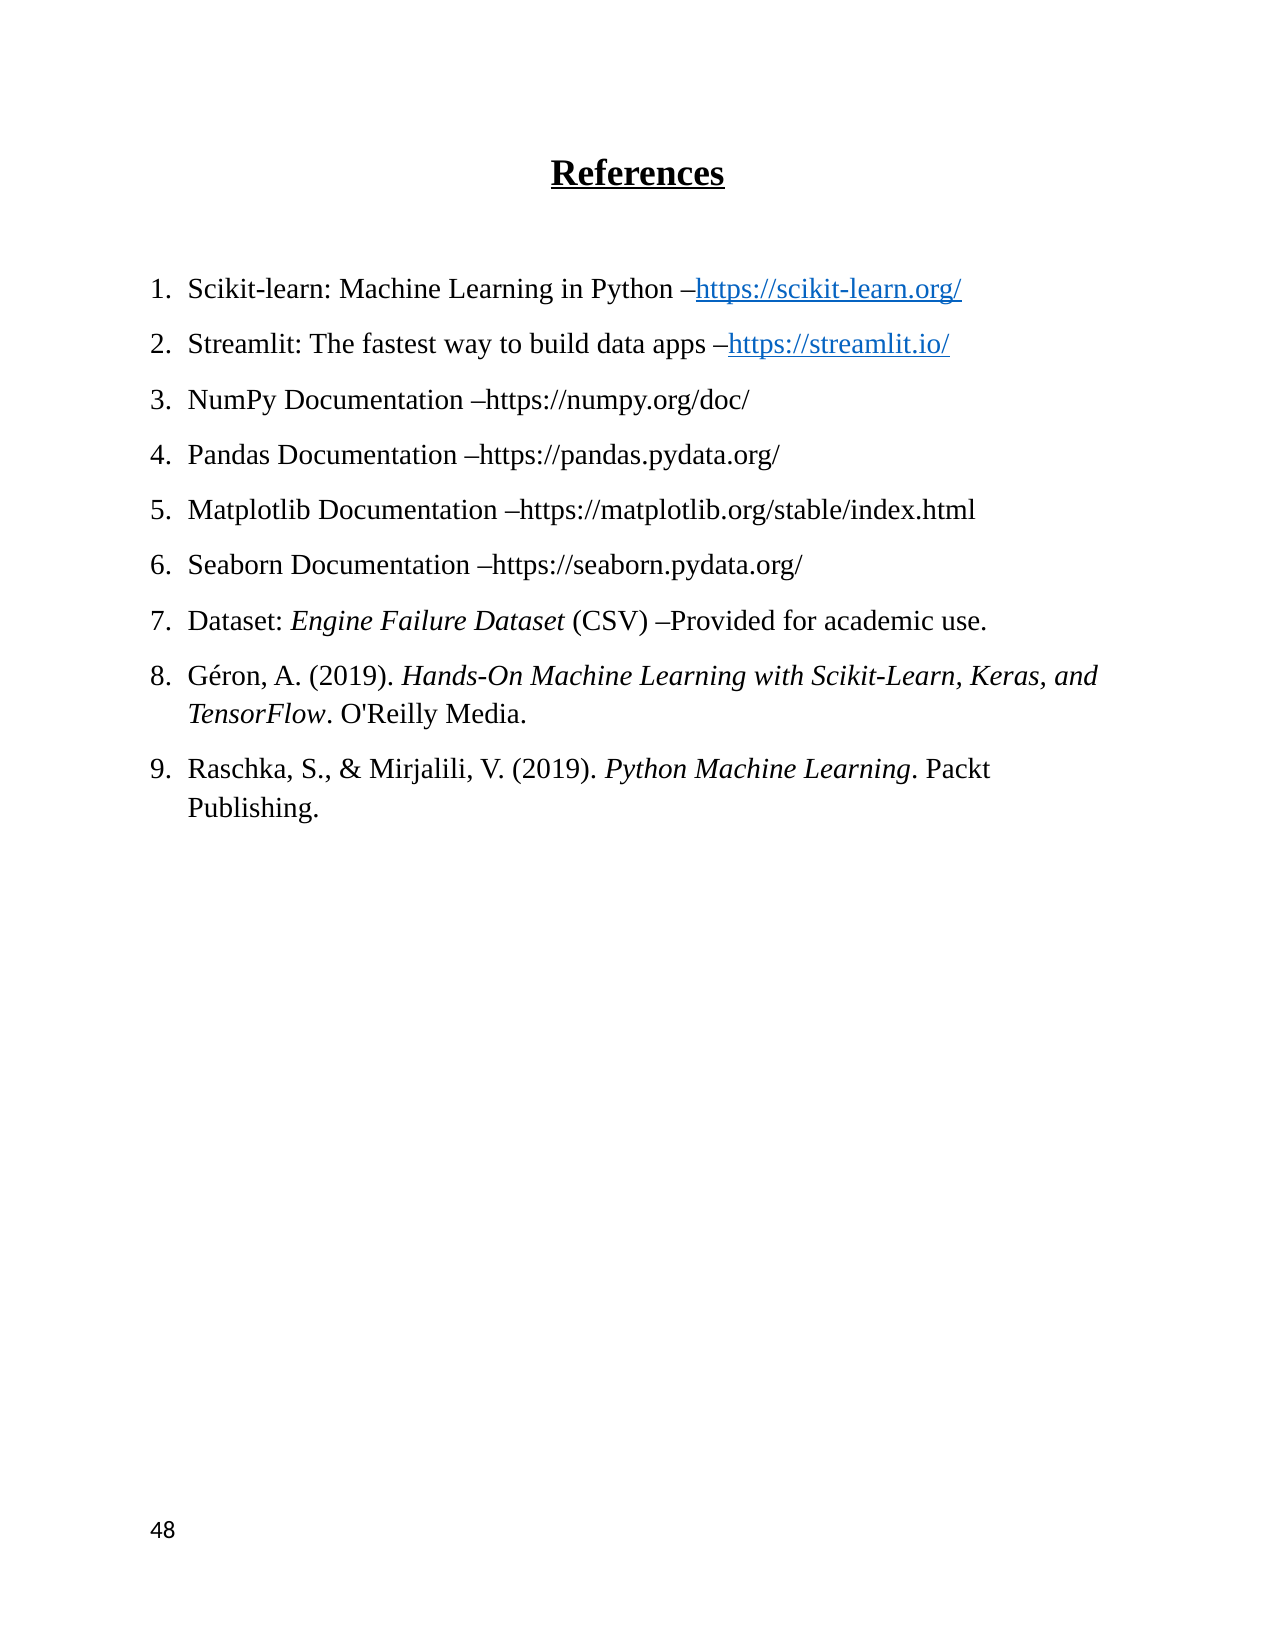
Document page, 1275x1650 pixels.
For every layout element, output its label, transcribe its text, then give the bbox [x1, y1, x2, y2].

list Géron, A. (2019). Hands-On Machine Learning with Scikit-Learn, Keras, and TensorFlow. O'Reilly Media. [150, 658, 1125, 730]
list NumPy Documentation –https://numpy.org/doc/ [150, 382, 1125, 415]
list Streamlit: The fastest way to build data apps –https://streamlit.io/ [150, 327, 1125, 360]
list Pandas Documentation –https://pandas.pydata.org/ [150, 437, 1125, 471]
list Seaborn Documentation –https://seaborn.pydata.org/ [150, 547, 1125, 581]
list Matplotlib Documentation –https://matplotlib.org/stable/index.html [150, 492, 1125, 526]
list Scikit-learn: Machine Learning in Python –https://scikit-learn.org/ [150, 271, 1125, 305]
text References [150, 150, 1125, 193]
list Dataset: Engine Failure Dataset (CSV) –Provided for academic use. [150, 603, 1125, 636]
list Raschka, S., & Mirjalili, V. (2019). Python Machine Learning. Packt Publishing. [150, 752, 1125, 824]
